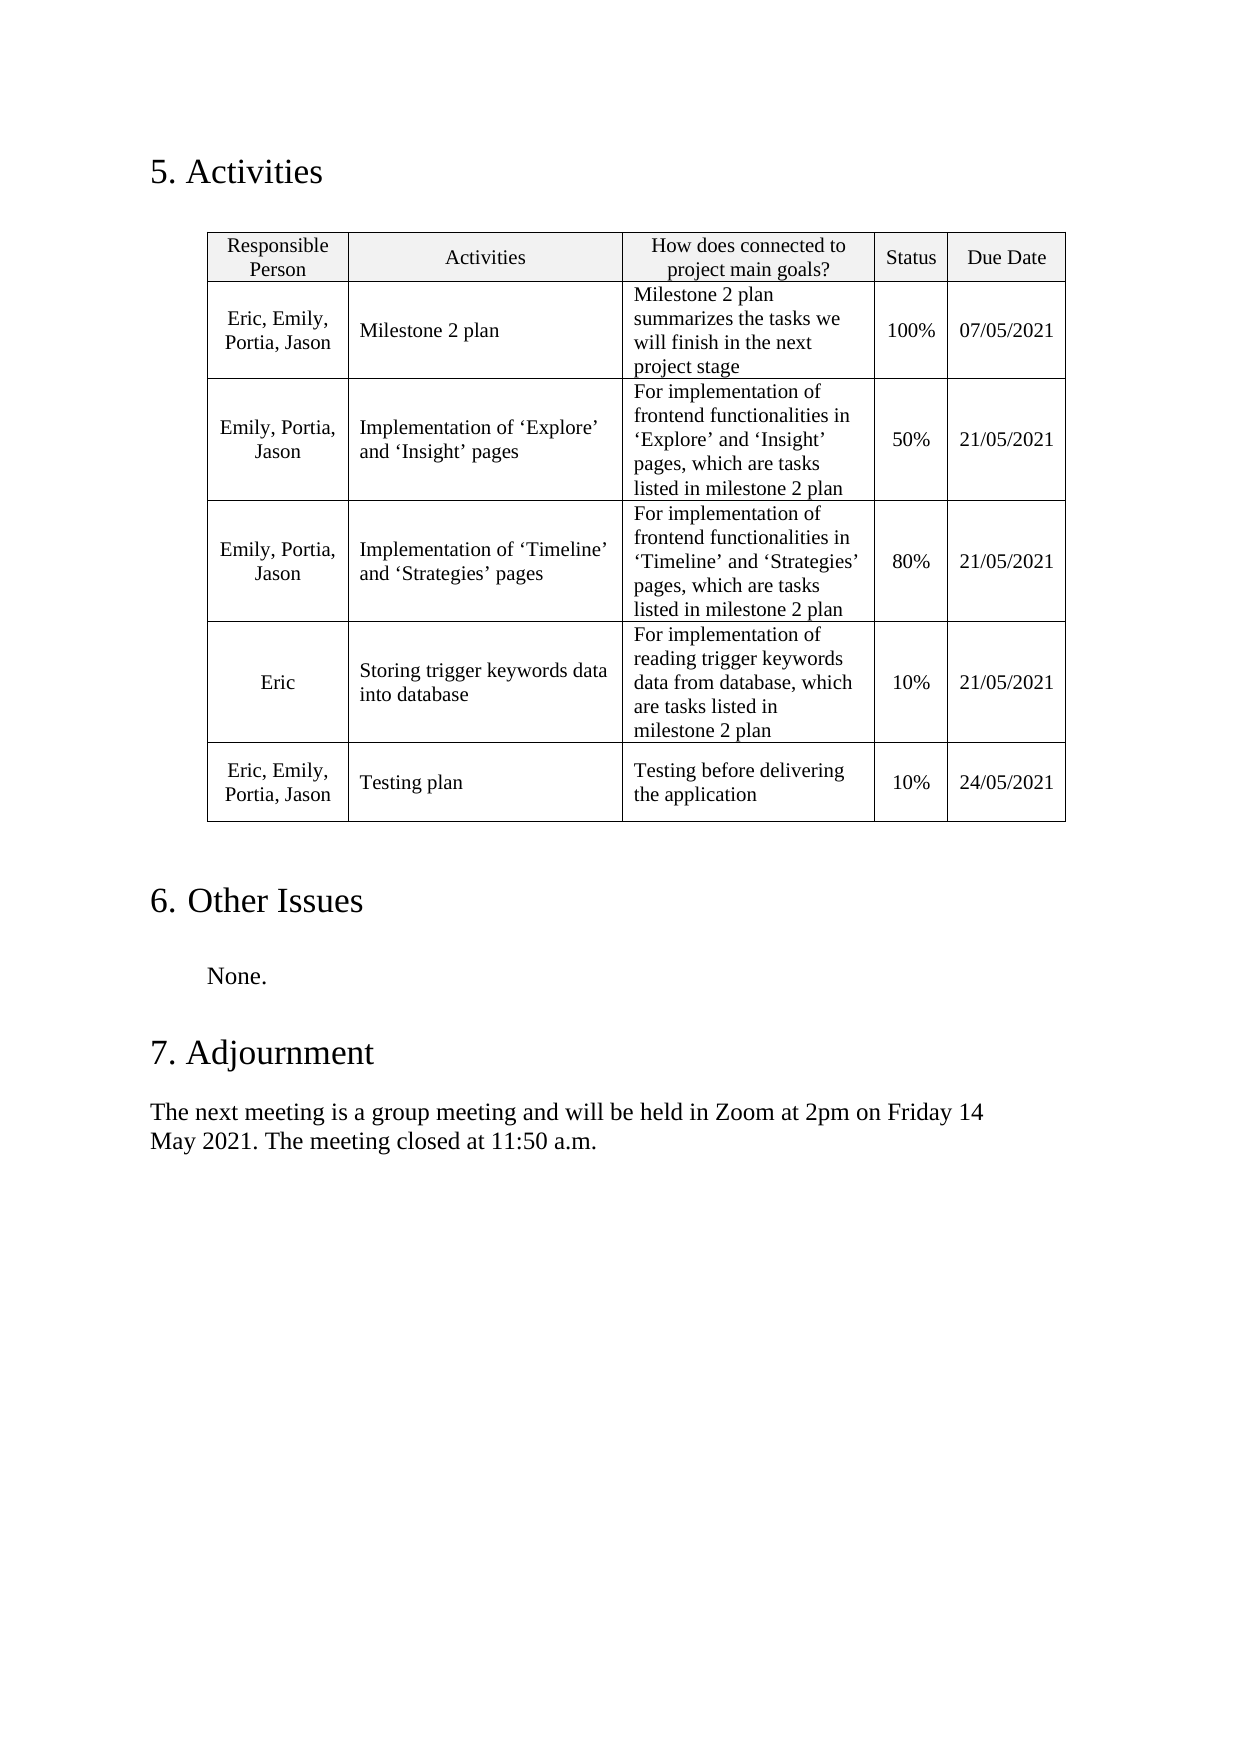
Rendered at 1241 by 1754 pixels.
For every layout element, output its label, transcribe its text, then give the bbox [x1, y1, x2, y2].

table_cell For implementation of reading trigger keywords data from database, which are tasks listed in milestone 2 plan [623, 622, 874, 742]
text 5. Activities [150, 150, 1090, 191]
text 7. Adjournment [150, 1031, 1090, 1072]
table_cell 21/05/2021 [948, 501, 1065, 621]
table_cell Storing trigger keywords data into database [349, 622, 622, 742]
table_cell Milestone 2 plan summarizes the tasks we will finish in the next project stage [623, 282, 874, 378]
text None. [207, 961, 1090, 990]
table_cell Implementation of ‘Explore’ and ‘Insight’ pages [349, 379, 622, 499]
table_cell 10% [875, 743, 947, 821]
table_cell 80% [875, 501, 947, 621]
table_cell Implementation of ‘Timeline’ and ‘Strategies’ pages [349, 501, 622, 621]
table_cell Eric [208, 622, 348, 742]
table_cell Emily, Portia, Jason [208, 501, 348, 621]
table_cell For implementation of frontend functionalities in ‘Timeline’ and ‘Strategies’ pages, which are tasks listed in milestone 2 plan [623, 501, 874, 621]
table_cell 100% [875, 282, 947, 378]
table_header Responsible Person [208, 233, 348, 281]
table_cell 21/05/2021 [948, 622, 1065, 742]
table_cell 10% [875, 622, 947, 742]
text The next meeting is a group meeting and will be held in Zoom at 2pm on Friday 14 May 2021. The meeting closed at 11:50 a.m. [150, 1098, 1033, 1154]
table_cell 24/05/2021 [948, 743, 1065, 821]
table_cell Emily, Portia, Jason [208, 379, 348, 499]
table_cell Eric, Emily, Portia, Jason [208, 282, 348, 378]
table_cell For implementation of frontend functionalities in ‘Explore’ and ‘Insight’ pages, which are tasks listed in milestone 2 plan [623, 379, 874, 499]
table_cell 07/05/2021 [948, 282, 1065, 378]
table_cell Eric, Emily, Portia, Jason [208, 743, 348, 821]
table_header Due Date [948, 233, 1065, 281]
table_cell 50% [875, 379, 947, 499]
table_cell Testing plan [349, 743, 622, 821]
table_cell Milestone 2 plan [349, 282, 622, 378]
table_header How does connected to project main goals? [623, 233, 874, 281]
table_cell Testing before delivering the application [623, 743, 874, 821]
table_cell 21/05/2021 [948, 379, 1065, 499]
table_header Status [875, 233, 947, 281]
table_header Activities [349, 233, 622, 281]
list Other Issues [150, 880, 1090, 921]
